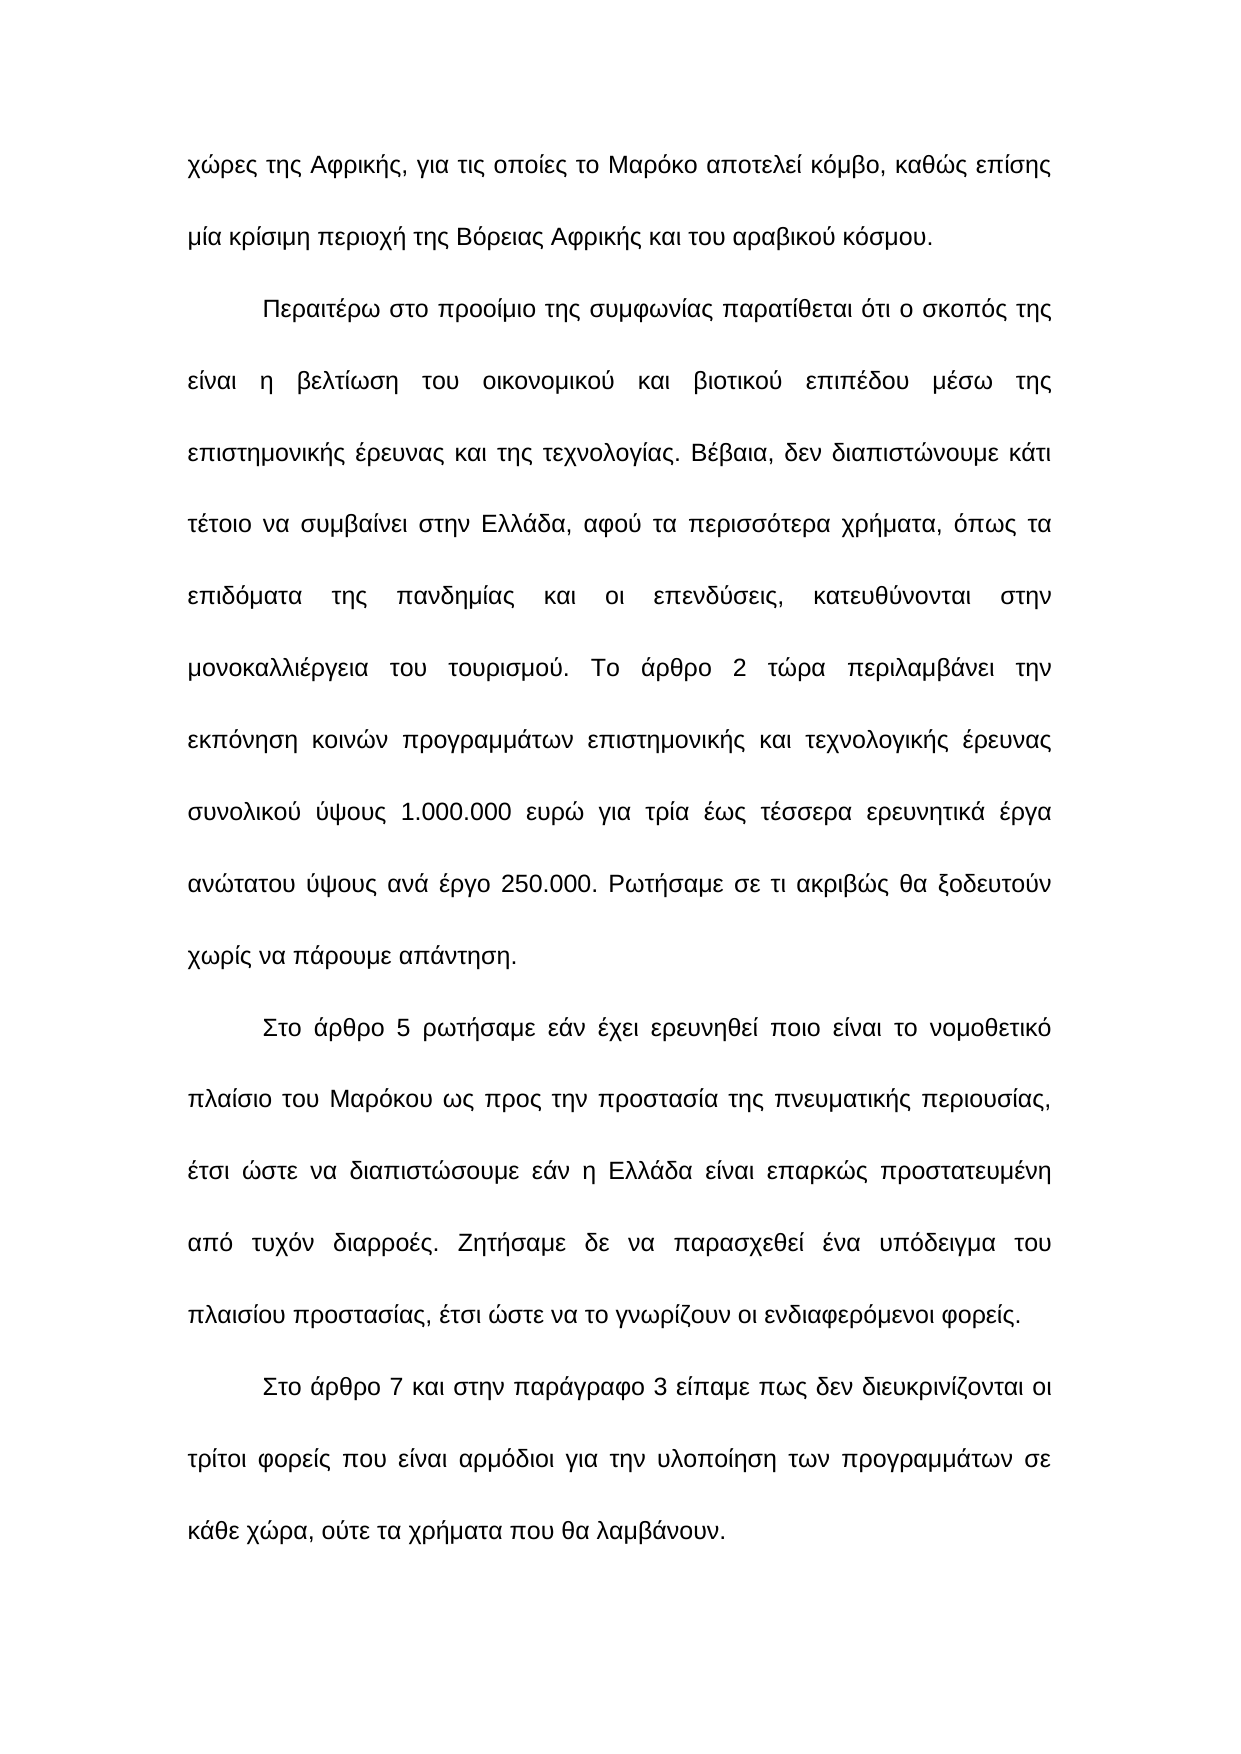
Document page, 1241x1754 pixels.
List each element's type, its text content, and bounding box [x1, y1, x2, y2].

text Στο άρθρο 5 ρωτήσαμε εάν έχει ερευνηθεί ποιο είναι το νομοθετικό πλαίσιο του Μαρόκου ως προς την προστασία της πνευματικής περιουσίας, έτσι ώστε να διαπιστώσουμε εάν η Ελλάδα είναι επαρκώς προστατευμένη από τυχόν διαρροές. Ζητήσαμε δε να παρασχεθεί ένα υπόδειγμα του πλαισίου προστασίας, έτσι ώστε να το γνωρίζουν οι ενδιαφερόμενοι φορείς. [187, 1012, 1053, 1329]
text Περαιτέρω στο προοίμιο της συμφωνίας παρατίθεται ότι ο σκοπός της είναι η βελτίωση του οικονομικού και βιοτικού επιπέδου μέσω της επιστημονικής έρευνας και της τεχνολογίας. Βέβαια, δεν διαπιστώνουμε κάτι τέτοιο να συμβαίνει στην Ελλάδα, αφού τα περισσότερα χρήματα, όπως τα επιδόματα της πανδημίας και οι επενδύσεις, κατευθύνονται στην μονοκαλλιέργεια του τουρισμού. Το άρθρο 2 τώρα περιλαμβάνει την εκπόνηση κοινών προγραμμάτων επιστημονικής και τεχνολογικής έρευνας συνολικού ύψους 1.000.000 ευρώ για τρία έως τέσσερα ερευνητικά έργα ανώτατου ύψους ανά έργο 250.000. Ρωτήσαμε σε τι ακριβώς θα ξοδευτούν χωρίς να πάρουμε απάντηση. [187, 294, 1053, 969]
text Στο άρθρο 7 και στην παράγραφο 3 είπαμε πως δεν διευκρινίζονται οι τρίτοι φορείς που είναι αρμόδιοι για την υλοποίηση των προγραμμάτων σε κάθε χώρα, ούτε τα χρήματα που θα λαμβάνουν. [187, 1372, 1053, 1544]
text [187, 150, 1053, 251]
